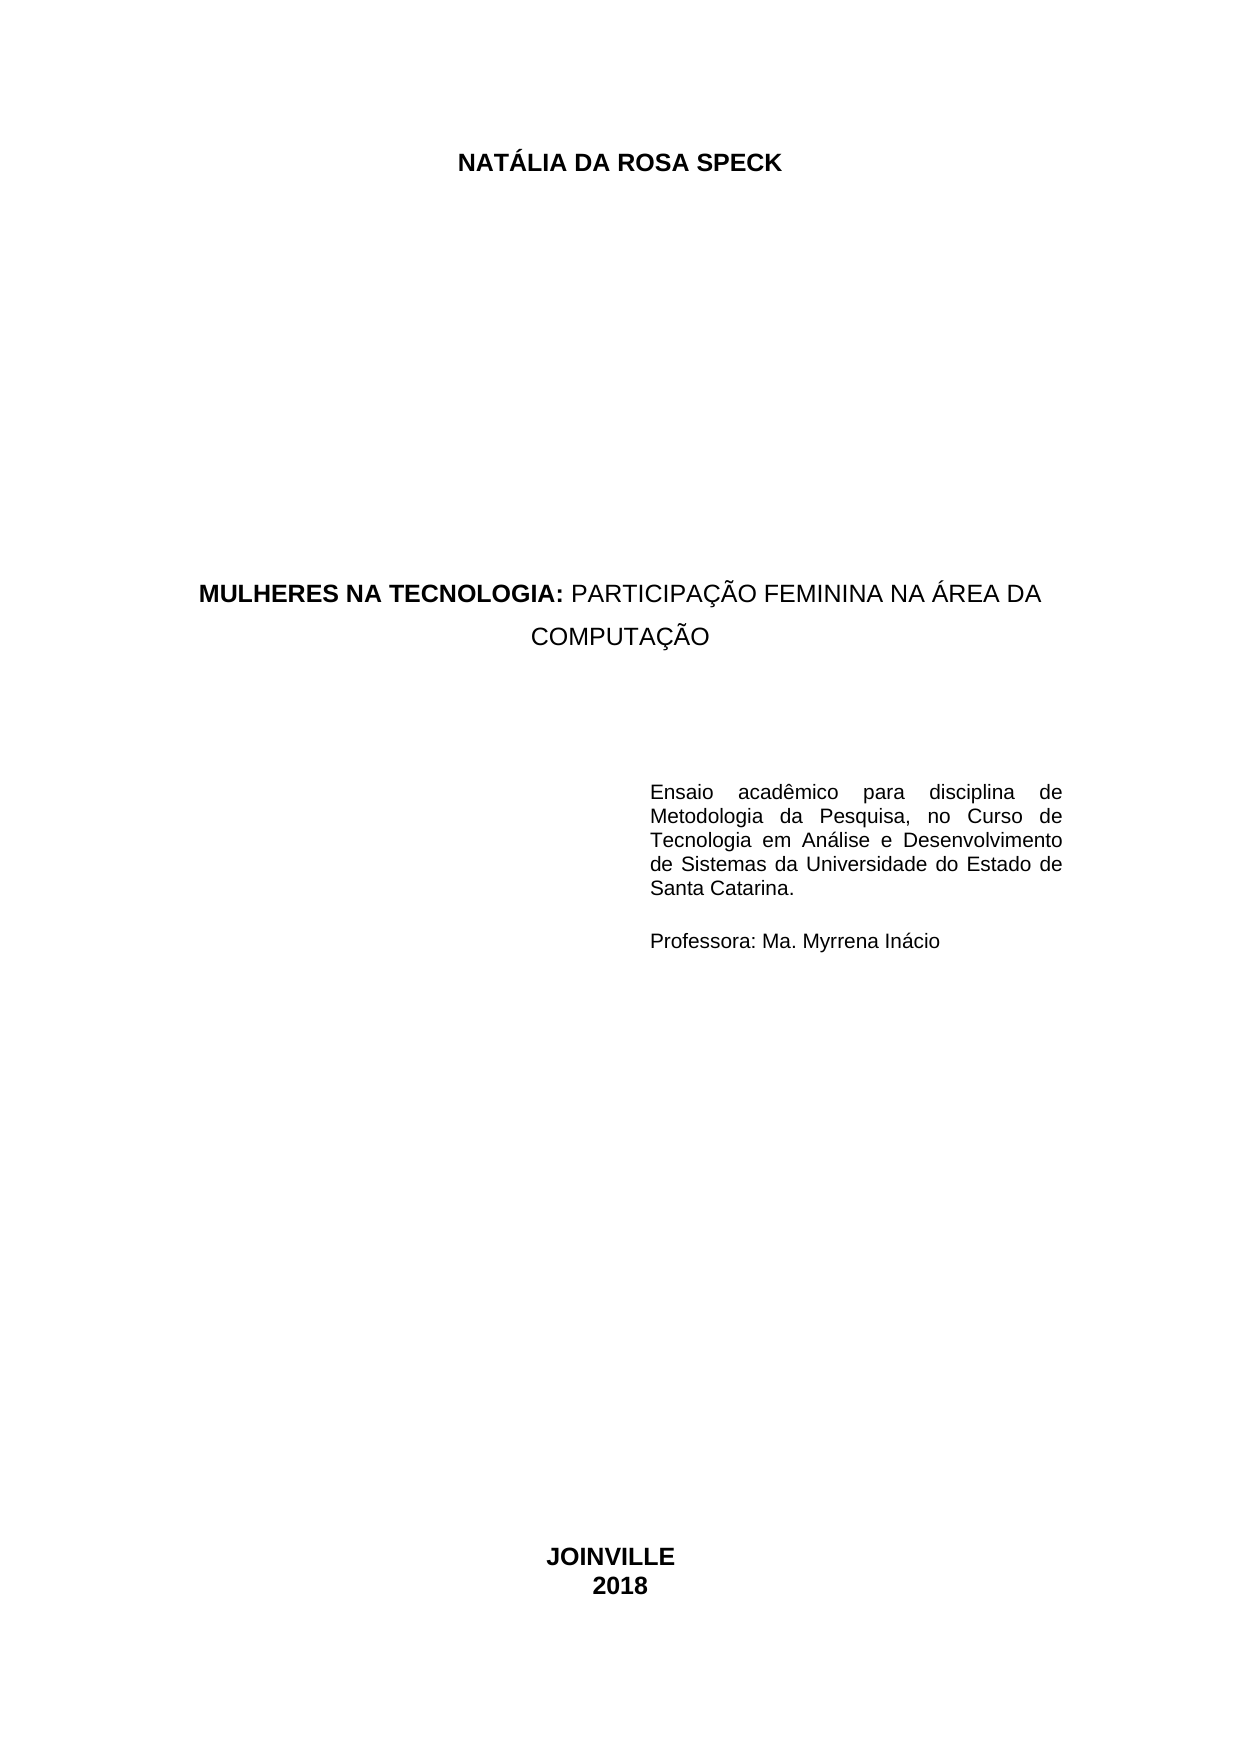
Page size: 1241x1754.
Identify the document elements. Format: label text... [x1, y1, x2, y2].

text NATÁLIA DA ROSA SPECK [177, 148, 1063, 176]
text Ensaio acadêmico para disciplina de Metodologia da Pesquisa, no Curso de Tecnologia em Análise e Desenvolvimento de Sistemas da Universidade do Estado de Santa Catarina. [650, 780, 1063, 900]
text 2018 [177, 1571, 1063, 1599]
text MULHERES NA TECNOLOGIA: PARTICIPAÇÃO FEMININA NA ÁREA DA COMPUTAÇÃO [177, 579, 1063, 651]
text JOINVILLE [472, 1542, 1063, 1571]
text Professora: Ma. Myrrena Inácio [650, 929, 1063, 953]
